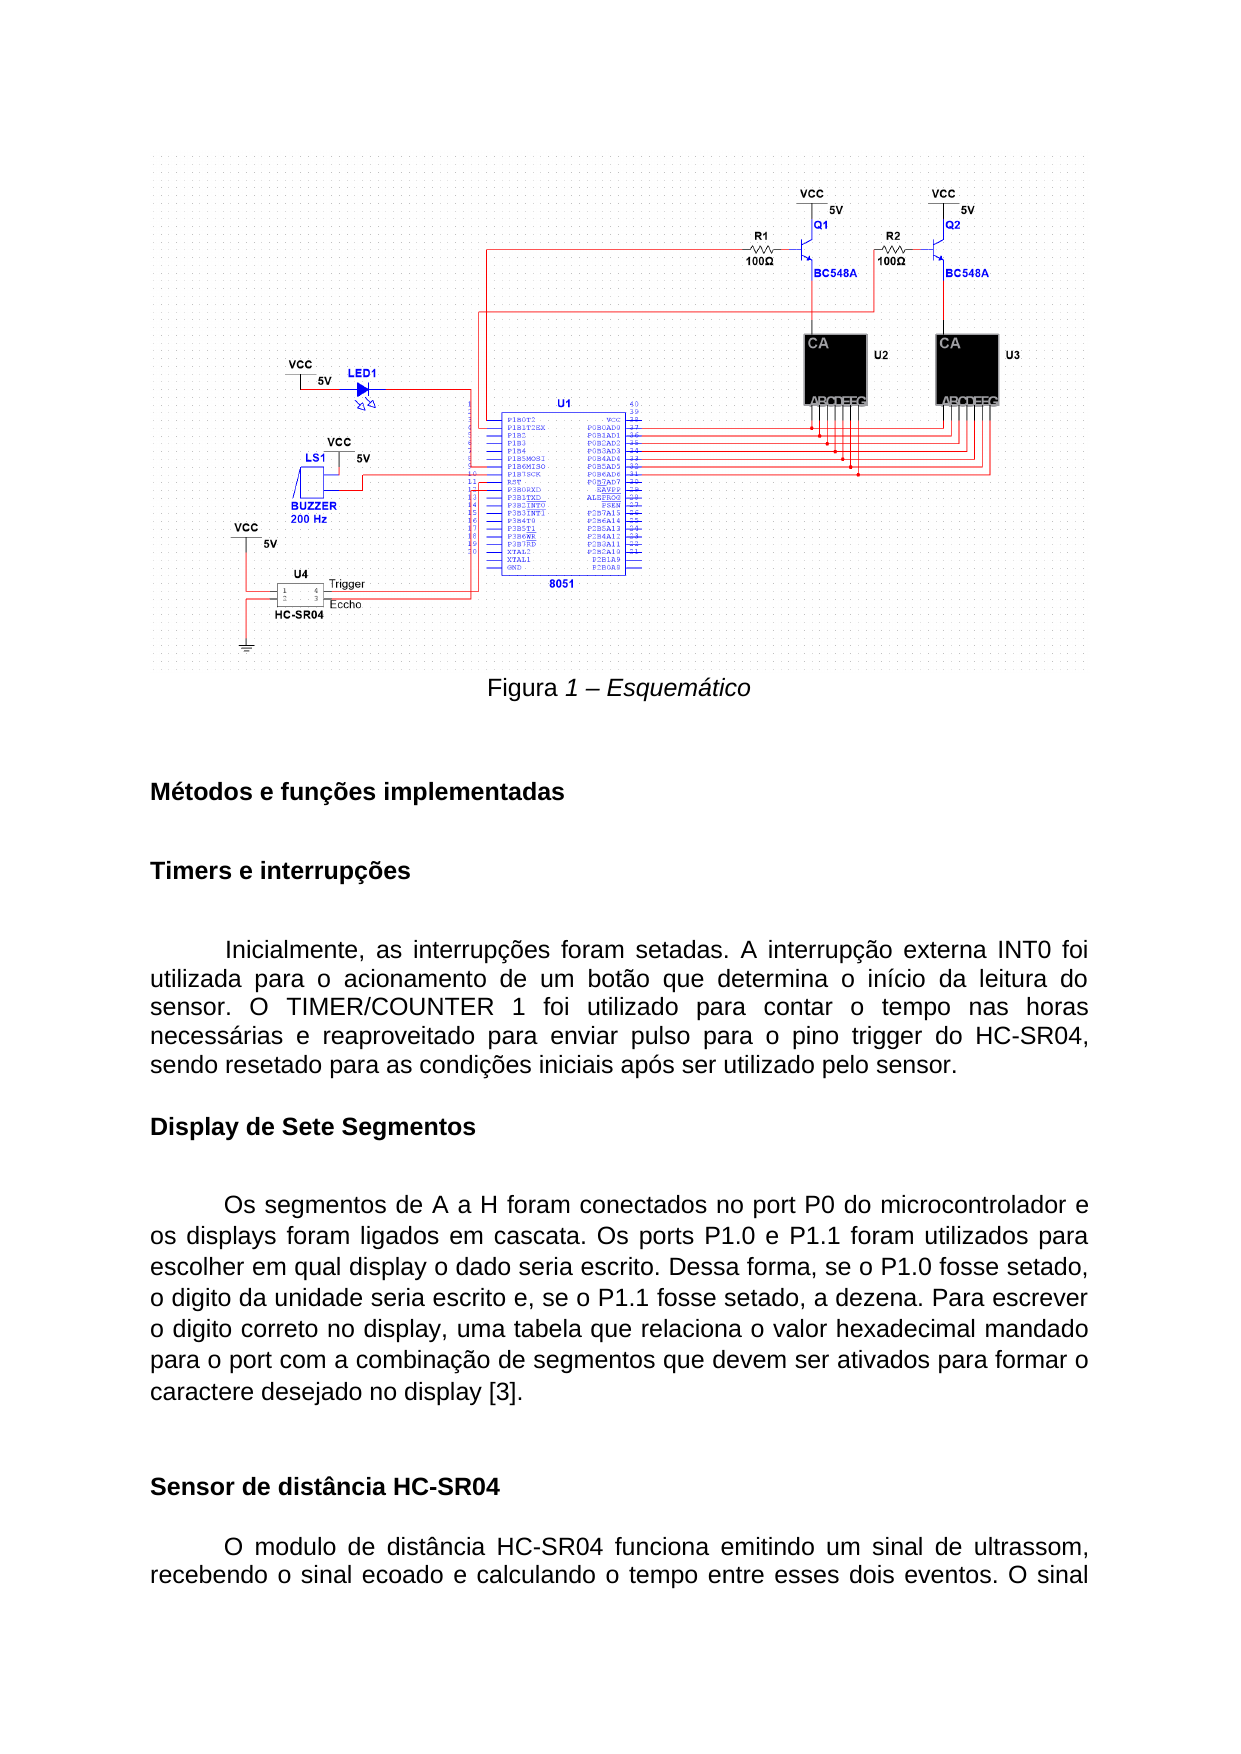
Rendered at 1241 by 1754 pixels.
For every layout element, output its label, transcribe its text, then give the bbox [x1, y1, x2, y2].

subtitle Métodos e funções implementadas [150, 777, 1090, 806]
text Os segmentos de A a H foram conectados no port P0 do microcontrolador e os displays foram ligados em cascata. Os ports P1.0 e P1.1 foram utilizados para escolher em qual display o dado seria escrito. Dessa forma, se o P1.0 fosse setado, o digito da unidade seria escrito e, se o P1.1 fosse setado, a dezena. Para escrever o digito correto no display, uma tabela que relaciona o valor hexadecimal mandado para o port com a combinação de segmentos que devem ser ativados para formar o caractere desejado no display [3]. [150, 1190, 1090, 1405]
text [150, 1532, 1090, 1589]
subtitle Sensor de distância HC-SR04 [150, 1472, 1090, 1501]
subtitle Timers e interrupções [150, 856, 1090, 885]
subtitle Display de Sete Segmentos [150, 1111, 1090, 1140]
text Figura 1 – Esquemático [150, 673, 1090, 701]
picture [150, 150, 1090, 673]
text Inicialmente, as interrupções foram setadas. A interrupção externa INT0 foi utilizada para o acionamento de um botão que determina o início da leitura do sensor. O TIMER/COUNTER 1 foi utilizado para contar o tempo nas horas necessárias e reaproveitado para enviar pulso para o pino trigger do HC-SR04, sendo resetado para as condições iniciais após ser utilizado pelo sensor. [150, 935, 1090, 1078]
